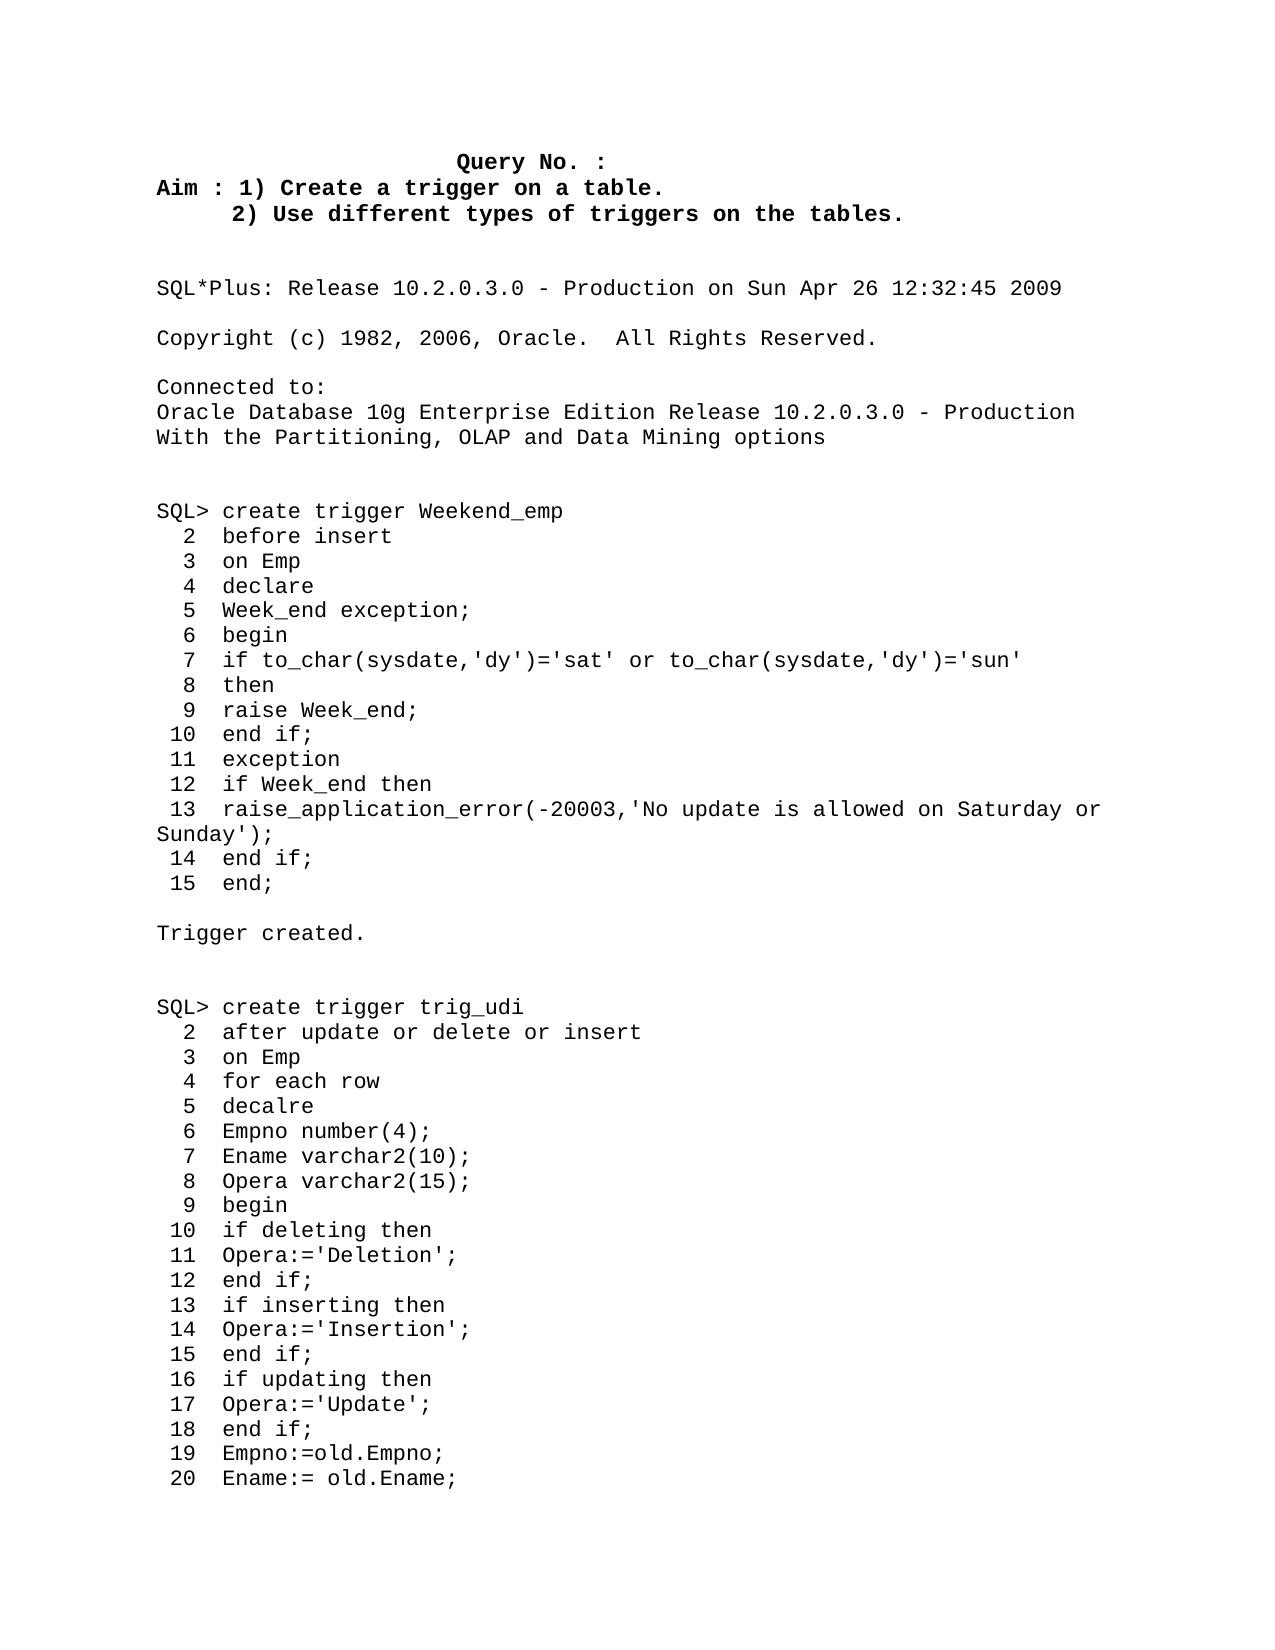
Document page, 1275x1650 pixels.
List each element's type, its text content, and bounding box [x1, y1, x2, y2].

text 19 Empno:=old.Empno; [156, 1443, 1118, 1467]
text 17 Opera:='Update'; [156, 1393, 1118, 1418]
text 8 Opera varchar2(15); [156, 1170, 1118, 1195]
text 2) Use different types of triggers on the tables. [156, 202, 1118, 228]
text 16 if updating then [156, 1368, 1118, 1393]
text 14 Opera:='Insertion'; [156, 1319, 1118, 1343]
text 9 raise Week_end; [156, 699, 1118, 724]
text 9 begin [156, 1195, 1118, 1219]
text 3 on Emp [156, 1046, 1118, 1071]
text 10 end if; [156, 724, 1118, 748]
text 15 end; [156, 872, 1118, 897]
text 7 if to_char(sysdate,'dy')='sat' or to_char(sysdate,'dy')='sun' [156, 649, 1118, 674]
text 13 raise_application_error(-20003,'No update is allowed on Saturday or Sunday'); [156, 798, 1118, 848]
text 3 on Emp [156, 550, 1118, 575]
text 7 Ename varchar2(10); [156, 1145, 1118, 1170]
text 6 Empno number(4); [156, 1120, 1118, 1145]
text SQL> create trigger Weekend_emp [156, 501, 1118, 525]
text 15 end if; [156, 1343, 1118, 1368]
text Copyright (c) 1982, 2006, Oracle. All Rights Reserved. [156, 327, 1118, 352]
text Connected to: [156, 377, 1118, 401]
text 13 if inserting then [156, 1294, 1118, 1319]
text SQL> create trigger trig_udi [156, 996, 1118, 1021]
text 18 end if; [156, 1418, 1118, 1443]
text With the Partitioning, OLAP and Data Mining options [156, 426, 1118, 451]
text 10 if deleting then [156, 1219, 1118, 1244]
text 12 end if; [156, 1269, 1118, 1294]
text 20 Ename:= old.Ename; [156, 1467, 1118, 1492]
text 12 if Week_end then [156, 773, 1118, 798]
text Query No. : [156, 150, 1118, 176]
text 11 exception [156, 748, 1118, 773]
text 8 then [156, 674, 1118, 699]
text Trigger created. [156, 922, 1118, 947]
text Oracle Database 10g Enterprise Edition Release 10.2.0.3.0 - Production [156, 401, 1118, 426]
text 4 for each row [156, 1071, 1118, 1096]
text Aim : 1) Create a trigger on a table. [156, 176, 1118, 202]
text 5 Week_end exception; [156, 600, 1118, 624]
text 14 end if; [156, 848, 1118, 872]
text 11 Opera:='Deletion'; [156, 1244, 1118, 1269]
text 2 after update or delete or insert [156, 1021, 1118, 1046]
text SQL*Plus: Release 10.2.0.3.0 - Production on Sun Apr 26 12:32:45 2009 [156, 277, 1118, 302]
text 5 decalre [156, 1096, 1118, 1120]
text 2 before insert [156, 525, 1118, 550]
text 4 declare [156, 575, 1118, 600]
text 6 begin [156, 624, 1118, 649]
